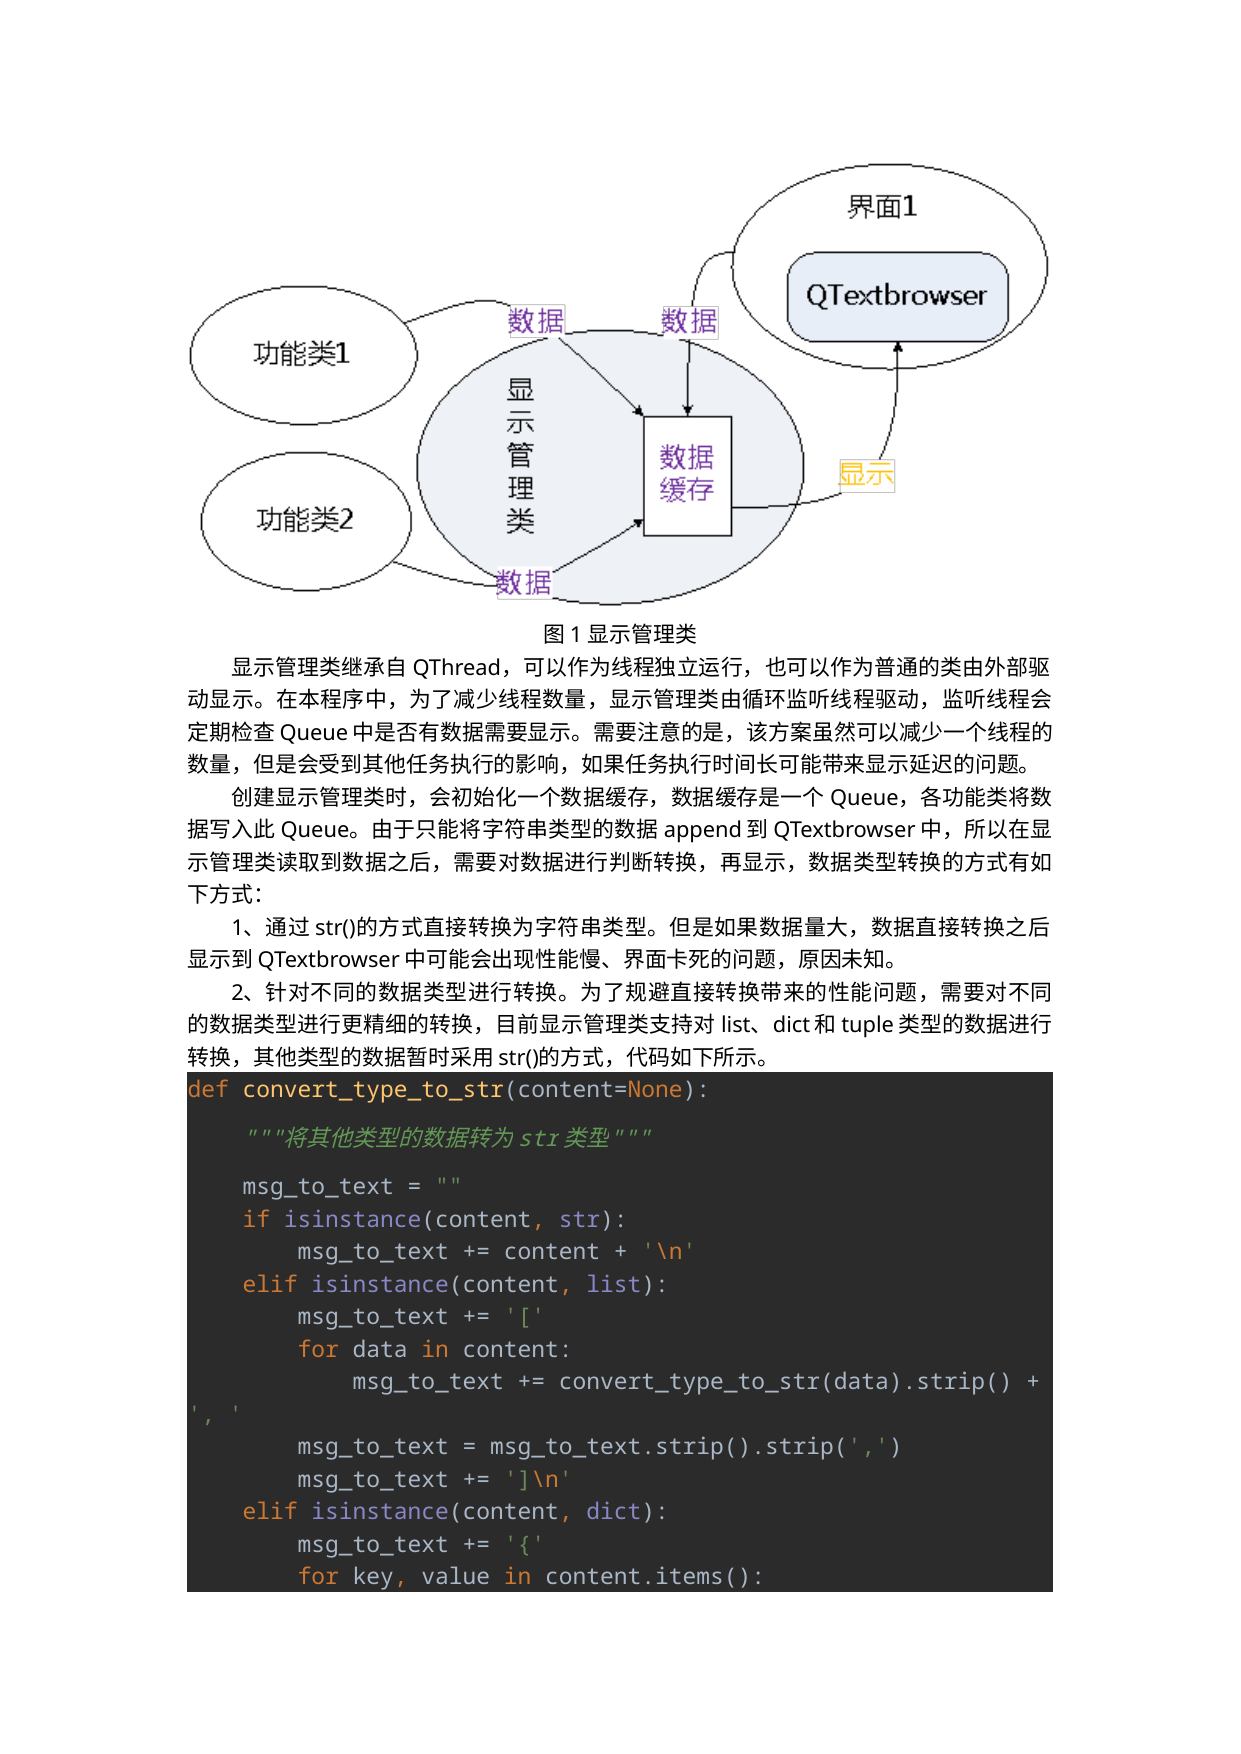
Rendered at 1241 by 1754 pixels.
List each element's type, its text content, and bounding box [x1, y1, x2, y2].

list 针对不同的数据类型进行转换。为了规避直接转换带来的性能问题，需要对不同的数据类型进行更精细的转换，目前显示管理类支持对list、dict和tuple类型的数据进行转换，其他类型的数据暂时采用str()的方式，代码如下所示。 [187, 974, 1053, 1072]
list 通过str()的方式直接转换为字符串类型。但是如果数据量大，数据直接转换之后显示到QTextbrowser中可能会出现性能慢、界面卡死的问题，原因未知。 [187, 909, 1053, 974]
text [187, 1072, 1053, 1592]
list 显示管理类继承自QThread，可以作为线程独立运行，也可以作为普通的类由外部驱动显示。在本程序中，为了减少线程数量，显示管理类由循环监听线程驱动，监听线程会定期检查Queue中是否有数据需要显示。需要注意的是，该方案虽然可以减少一个线程的数量，但是会受到其他任务执行的影响，如果任务执行时间长可能带来显示延迟的问题。 [187, 649, 1053, 779]
picture [187, 162, 1053, 612]
list 创建显示管理类时，会初始化一个数据缓存，数据缓存是一个Queue，各功能类将数据写入此Queue。由于只能将字符串类型的数据append到QTextbrowser中，所以在显示管理类读取到数据之后，需要对数据进行判断转换，再显示，数据类型转换的方式有如下方式： [187, 779, 1053, 909]
list 图1 显示管理类 [187, 617, 1053, 649]
